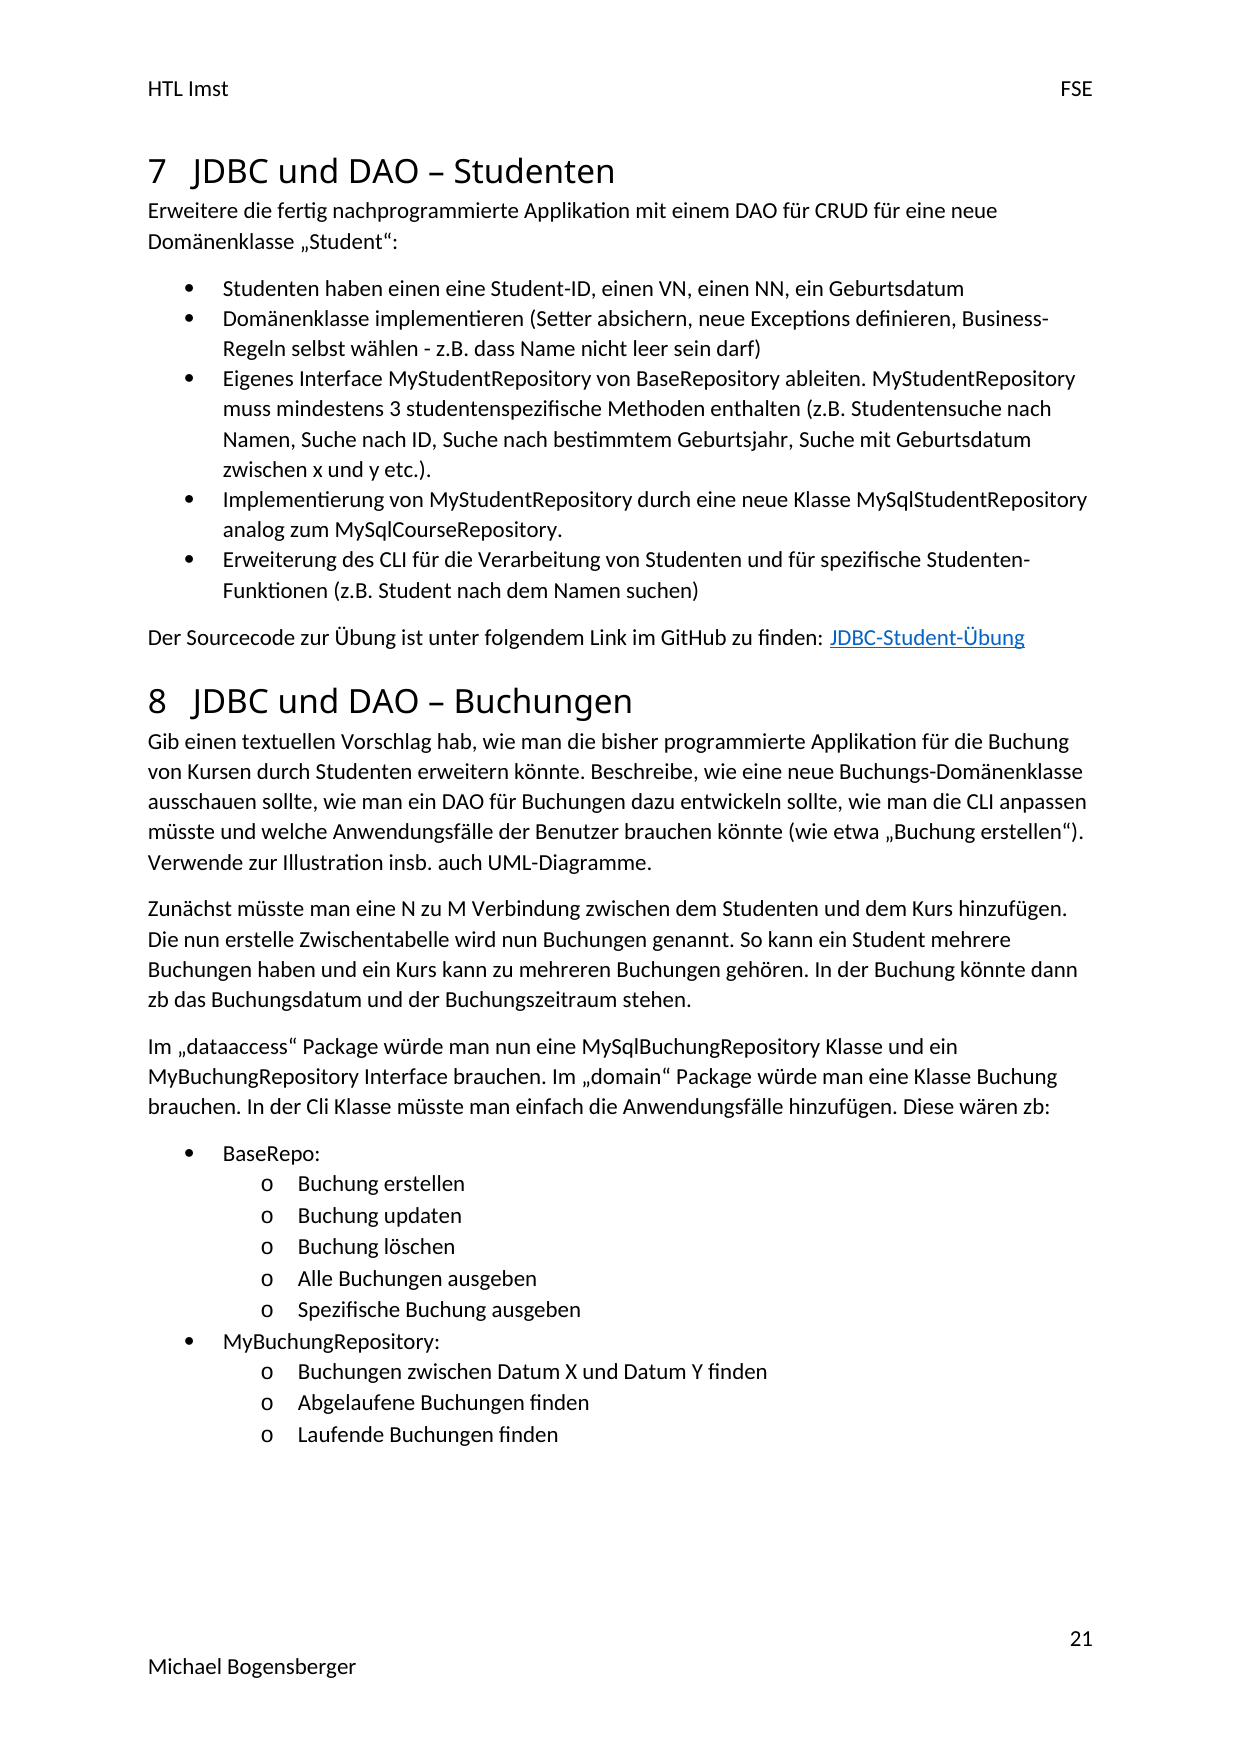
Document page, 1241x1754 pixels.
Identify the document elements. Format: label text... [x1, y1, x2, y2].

list Buchung erstellen [260, 1169, 1093, 1199]
text Gib einen textuellen Vorschlag hab, wie man die bisher programmierte Applikation für die Buchung von Kursen durch Studenten erweitern könnte. Beschreibe, wie eine neue Buchungs-Domänenklasse ausschauen sollte, wie man ein DAO für Buchungen dazu entwickeln sollte, wie man die CLI anpassen müsste und welche Anwendungsfälle der Benutzer brauchen könnte (wie etwa „Buchung erstellen“). Verwende zur Illustration insb. auch UML-Diagramme. [148, 727, 1093, 876]
list Laufende Buchungen finden [260, 1420, 1093, 1449]
text Der Sourcecode zur Übung ist unter folgendem Link im GitHub zu finden: JDBC-Student-Übung [148, 623, 1093, 651]
subtitle JDBC und DAO – Studenten [148, 148, 1093, 193]
list MyBuchungRepository: [185, 1327, 1093, 1355]
list Implementierung von MyStudentRepository durch eine neue Klasse MySqlStudentRepository analog zum MySqlCourseRepository. [185, 485, 1093, 543]
list Spezifische Buchung ausgeben [260, 1295, 1093, 1324]
list Studenten haben einen eine Student-ID, einen VN, einen NN, ein Geburtsdatum [185, 274, 1093, 302]
list Buchung updaten [260, 1201, 1093, 1230]
list Erweiterung des CLI für die Verarbeitung von Studenten und für spezifische Studenten-Funktionen (z.B. Student nach dem Namen suchen) [185, 546, 1093, 604]
list Buchungen zwischen Datum X und Datum Y finden [260, 1357, 1093, 1386]
list Abgelaufene Buchungen finden [260, 1388, 1093, 1418]
text Erweitere die fertig nachprogrammierte Applikation mit einem DAO für CRUD für eine neue Domänenklasse „Student“: [148, 197, 1093, 255]
list Eigenes Interface MyStudentRepository von BaseRepository ableiten. MyStudentRepository muss mindestens 3 studentenspezifische Methoden enthalten (z.B. Studentensuche nach Namen, Suche nach ID, Suche nach bestimmtem Geburtsjahr, Suche mit Geburtsdatum zwischen x und y etc.). [185, 364, 1093, 483]
list Buchung löschen [260, 1232, 1093, 1262]
text Im „dataaccess“ Package würde man nun eine MySqlBuchungRepository Klasse und ein MyBuchungRepository Interface brauchen. Im „domain“ Package würde man eine Klasse Buchung brauchen. In der Cli Klasse müsste man einfach die Anwendungsfälle hinzufügen. Diese wären zb: [148, 1032, 1093, 1120]
subtitle JDBC und DAO – Buchungen [148, 678, 1093, 723]
text Zunächst müsste man eine N zu M Verbindung zwischen dem Studenten und dem Kurs hinzufügen. Die nun erstelle Zwischentabelle wird nun Buchungen genannt. So kann ein Student mehrere Buchungen haben und ein Kurs kann zu mehreren Buchungen gehören. In der Buchung könnte dann zb das Buchungsdatum und der Buchungszeitraum stehen. [148, 894, 1093, 1013]
list BaseRepo: [185, 1139, 1093, 1167]
list Alle Buchungen ausgeben [260, 1264, 1093, 1293]
list Domänenklasse implementieren (Setter absichern, neue Exceptions definieren, Business-Regeln selbst wählen - z.B. dass Name nicht leer sein darf) [185, 304, 1093, 362]
